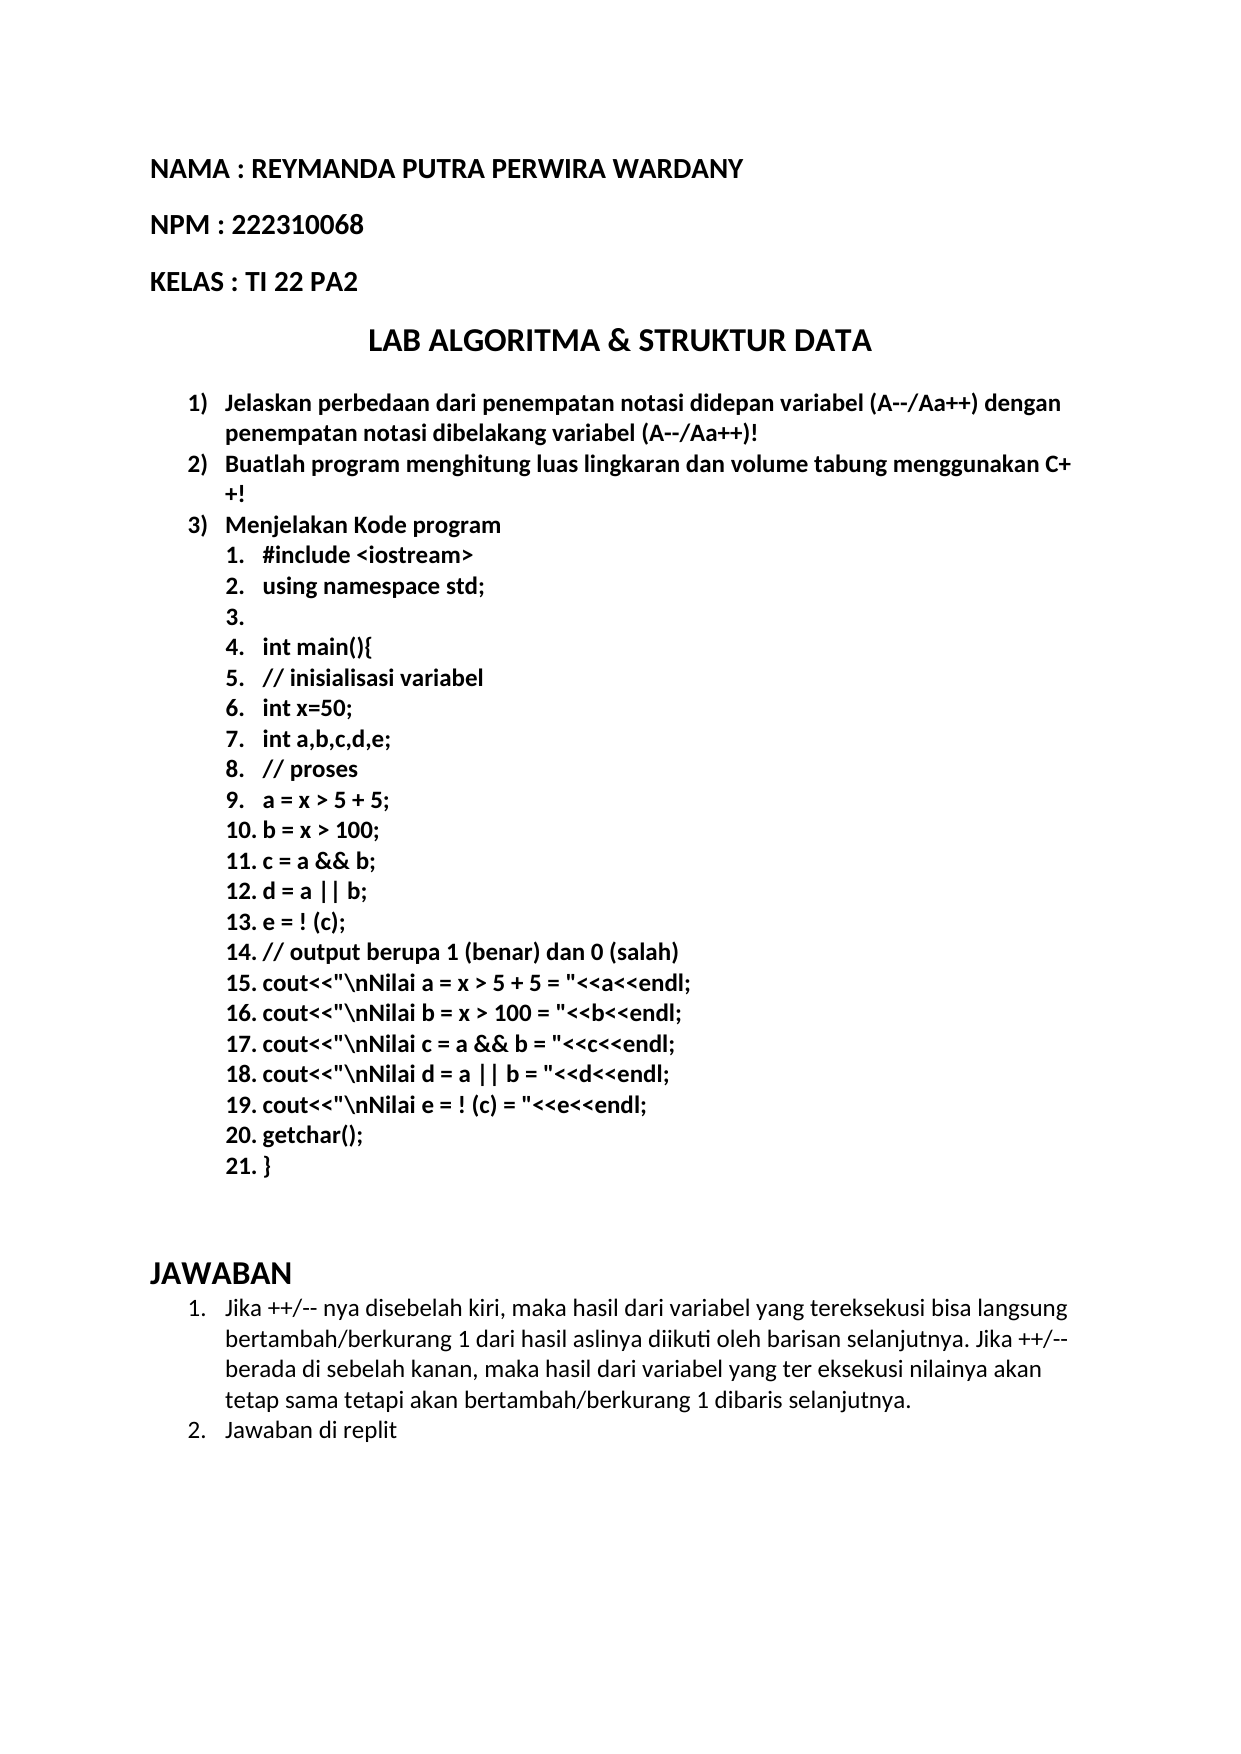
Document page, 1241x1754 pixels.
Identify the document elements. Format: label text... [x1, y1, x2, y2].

list Jawaban di replit [187, 1414, 1090, 1445]
list // inisialisasi variabel [225, 662, 1090, 692]
list cout<<"\nNilai e = ! (c) = "<<e<<endl; [225, 1089, 1090, 1119]
list Menjelakan Kode program [187, 509, 1090, 539]
list int main(){ [225, 631, 1090, 662]
list cout<<"\nNilai c = a && b = "<<c<<endl; [225, 1028, 1090, 1058]
list // output berupa 1 (benar) dan 0 (salah) [225, 936, 1090, 967]
text NPM : 222310068 [150, 206, 1090, 242]
list cout<<"\nNilai d = a || b = "<<d<<endl; [225, 1058, 1090, 1089]
list e = ! (c); [225, 906, 1090, 936]
list #include <iostream> [225, 539, 1090, 570]
list } [225, 1150, 1090, 1181]
list using namespace std; [225, 570, 1090, 601]
list cout<<"\nNilai b = x > 100 = "<<b<<endl; [225, 997, 1090, 1028]
list Jika ++/-- nya disebelah kiri, maka hasil dari variabel yang tereksekusi bisa langsung bertambah/berkurang 1 dari hasil aslinya diikuti oleh barisan selanjutnya. Jika ++/-- berada di sebelah kanan, maka hasil dari variabel yang ter eksekusi nilainya akan tetap sama tetapi akan bertambah/berkurang 1 dibaris selanjutnya. [187, 1292, 1090, 1414]
list d = a || b; [225, 875, 1090, 906]
list getchar(); [225, 1119, 1090, 1150]
list a = x > 5 + 5; [225, 784, 1090, 814]
list // proses [225, 753, 1090, 784]
list Jelaskan perbedaan dari penempatan notasi didepan variabel (A--/Aa++) dengan penempatan notasi dibelakang variabel (A--/Aa++)! [187, 387, 1090, 448]
text NAMA : REYMANDA PUTRA PERWIRA WARDANY [150, 150, 1090, 186]
list Buatlah program menghitung luas lingkaran dan volume tabung menggunakan C++! [187, 448, 1090, 509]
list cout<<"\nNilai a = x > 5 + 5 = "<<a<<endl; [225, 967, 1090, 997]
list int x=50; [225, 692, 1090, 723]
list int a,b,c,d,e; [225, 723, 1090, 753]
list b = x > 100; [225, 814, 1090, 845]
list c = a && b; [225, 845, 1090, 875]
text KELAS : TI 22 PA2 [150, 263, 1090, 298]
text LAB ALGORITMA & STRUKTUR DATA [150, 319, 1090, 360]
text JAWABAN [150, 1252, 1090, 1292]
